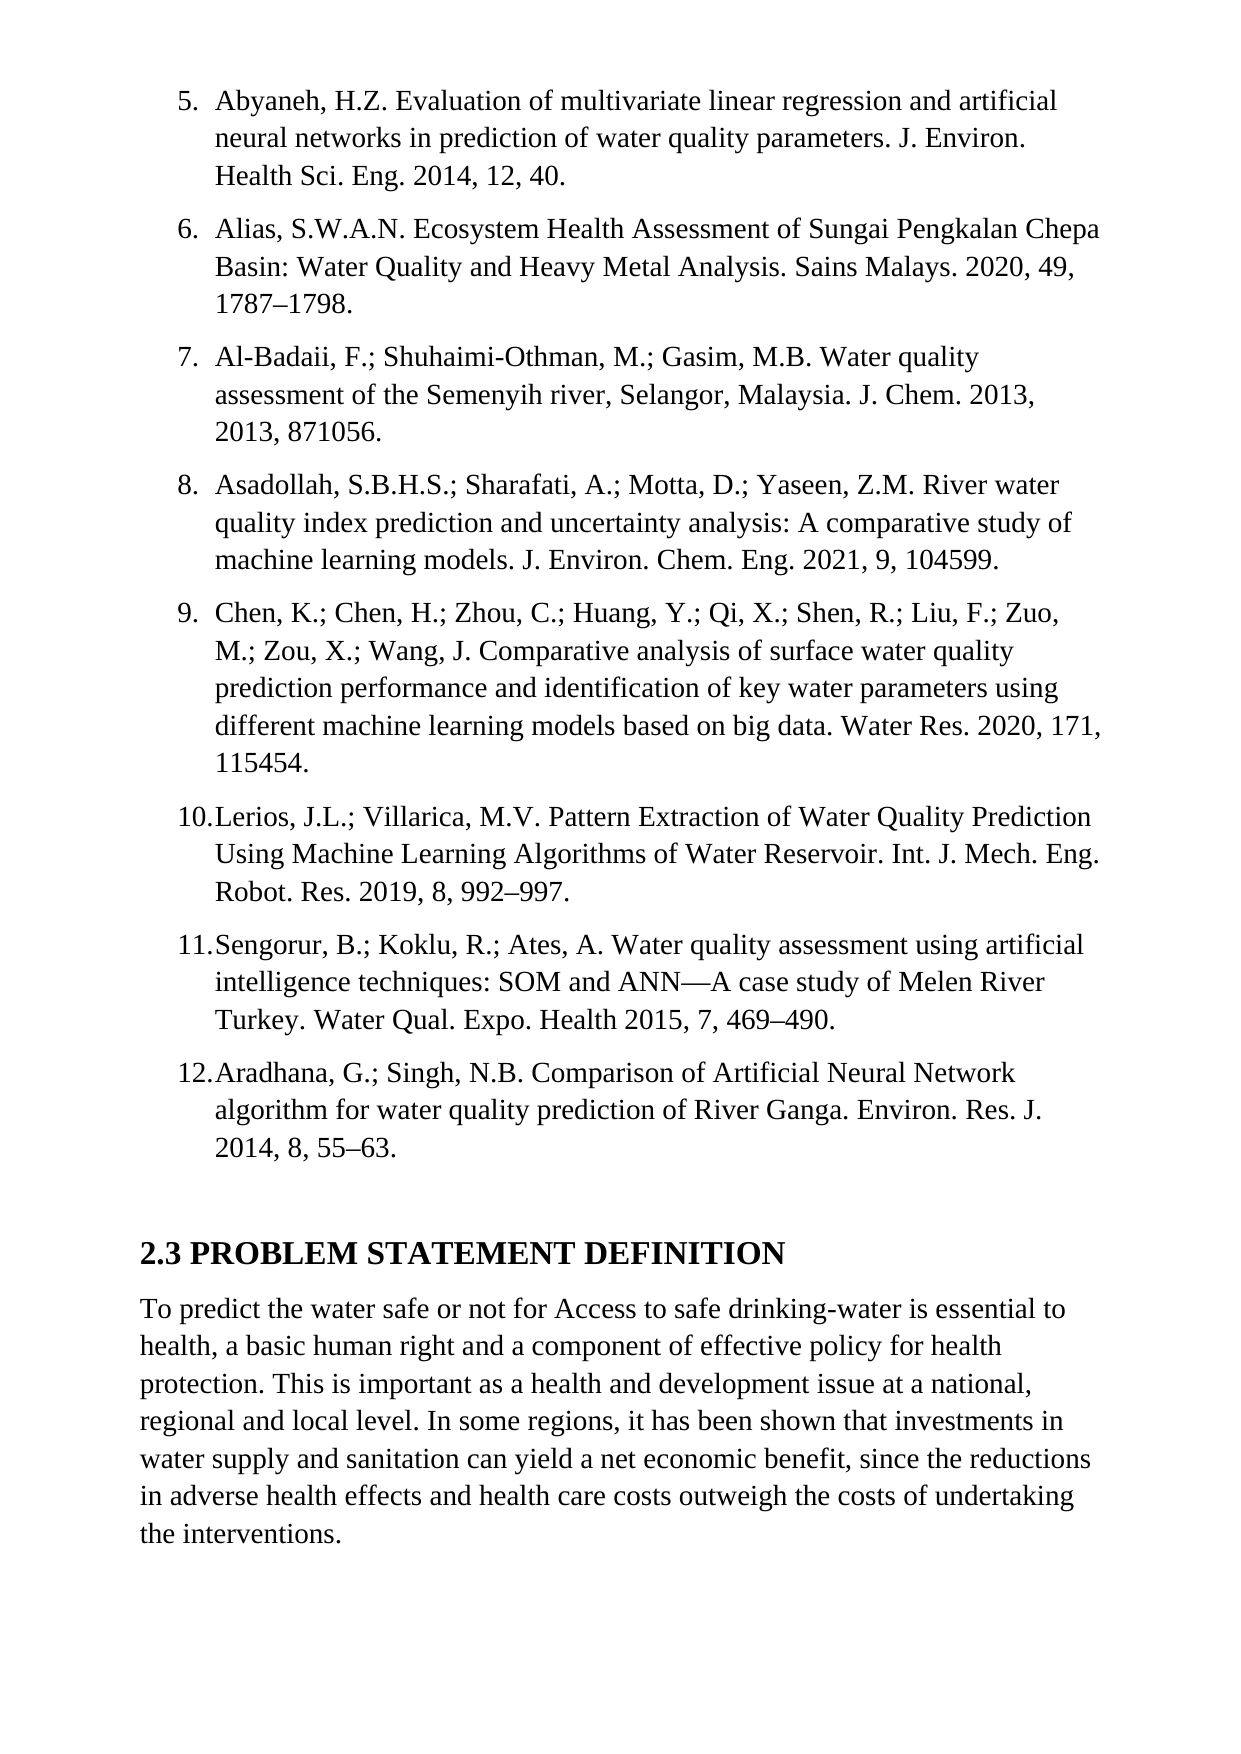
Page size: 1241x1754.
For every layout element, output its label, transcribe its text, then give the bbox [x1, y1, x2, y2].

list Asadollah, S.B.H.S.; Sharafati, A.; Motta, D.; Yaseen, Z.M. River water quality index prediction and uncertainty analysis: A comparative study of machine learning models. J. Environ. Chem. Eng. 2021, 9, 104599. [177, 463, 1107, 576]
list Alias, S.W.A.N. Ecosystem Health Assessment of Sungai Pengkalan Chepa Basin: Water Quality and Heavy Metal Analysis. Sains Malays. 2020, 49, 1787–1798. [177, 207, 1107, 320]
list Lerios, J.L.; Villarica, M.V. Pattern Extraction of Water Quality Prediction Using Machine Learning Algorithms of Water Reservoir. Int. J. Mech. Eng. Robot. Res. 2019, 8, 992–997. [177, 795, 1107, 907]
list Al-Badaii, F.; Shuhaimi-Othman, M.; Gasim, M.B. Water quality assessment of the Semenyih river, Selangor, Malaysia. J. Chem. 2013, 2013, 871056. [177, 335, 1107, 448]
text To predict the water safe or not for Access to safe drinking-water is essential to health, a basic human right and a component of effective policy for health protection. This is important as a health and development issue at a national, regional and local level. In some regions, it has been shown that investments in water supply and sanitation can yield a net economic benefit, since the reductions in adverse health effects and health care costs outweigh the costs of undertaking the interventions. [139, 1287, 1107, 1549]
list Sengorur, B.; Koklu, R.; Ates, A. Water quality assessment using artificial intelligence techniques: SOM and ANN—A case study of Melen River Turkey. Water Qual. Expo. Health 2015, 7, 469–490. [177, 923, 1107, 1035]
text 2.3 PROBLEM STATEMENT DEFINITION [139, 1233, 1107, 1271]
list Chen, K.; Chen, H.; Zhou, C.; Huang, Y.; Qi, X.; Shen, R.; Liu, F.; Zuo, M.; Zou, X.; Wang, J. Comparative analysis of surface water quality prediction performance and identification of key water parameters using different machine learning models based on big data. Water Res. 2020, 171, 115454. [177, 592, 1107, 779]
list Abyaneh, H.Z. Evaluation of multivariate linear regression and artificial neural networks in prediction of water quality parameters. J. Environ. Health Sci. Eng. 2014, 12, 40. [177, 79, 1107, 192]
list Aradhana, G.; Singh, N.B. Comparison of Artificial Neural Network algorithm for water quality prediction of River Ganga. Environ. Res. J. 2014, 8, 55–63. [177, 1051, 1107, 1163]
